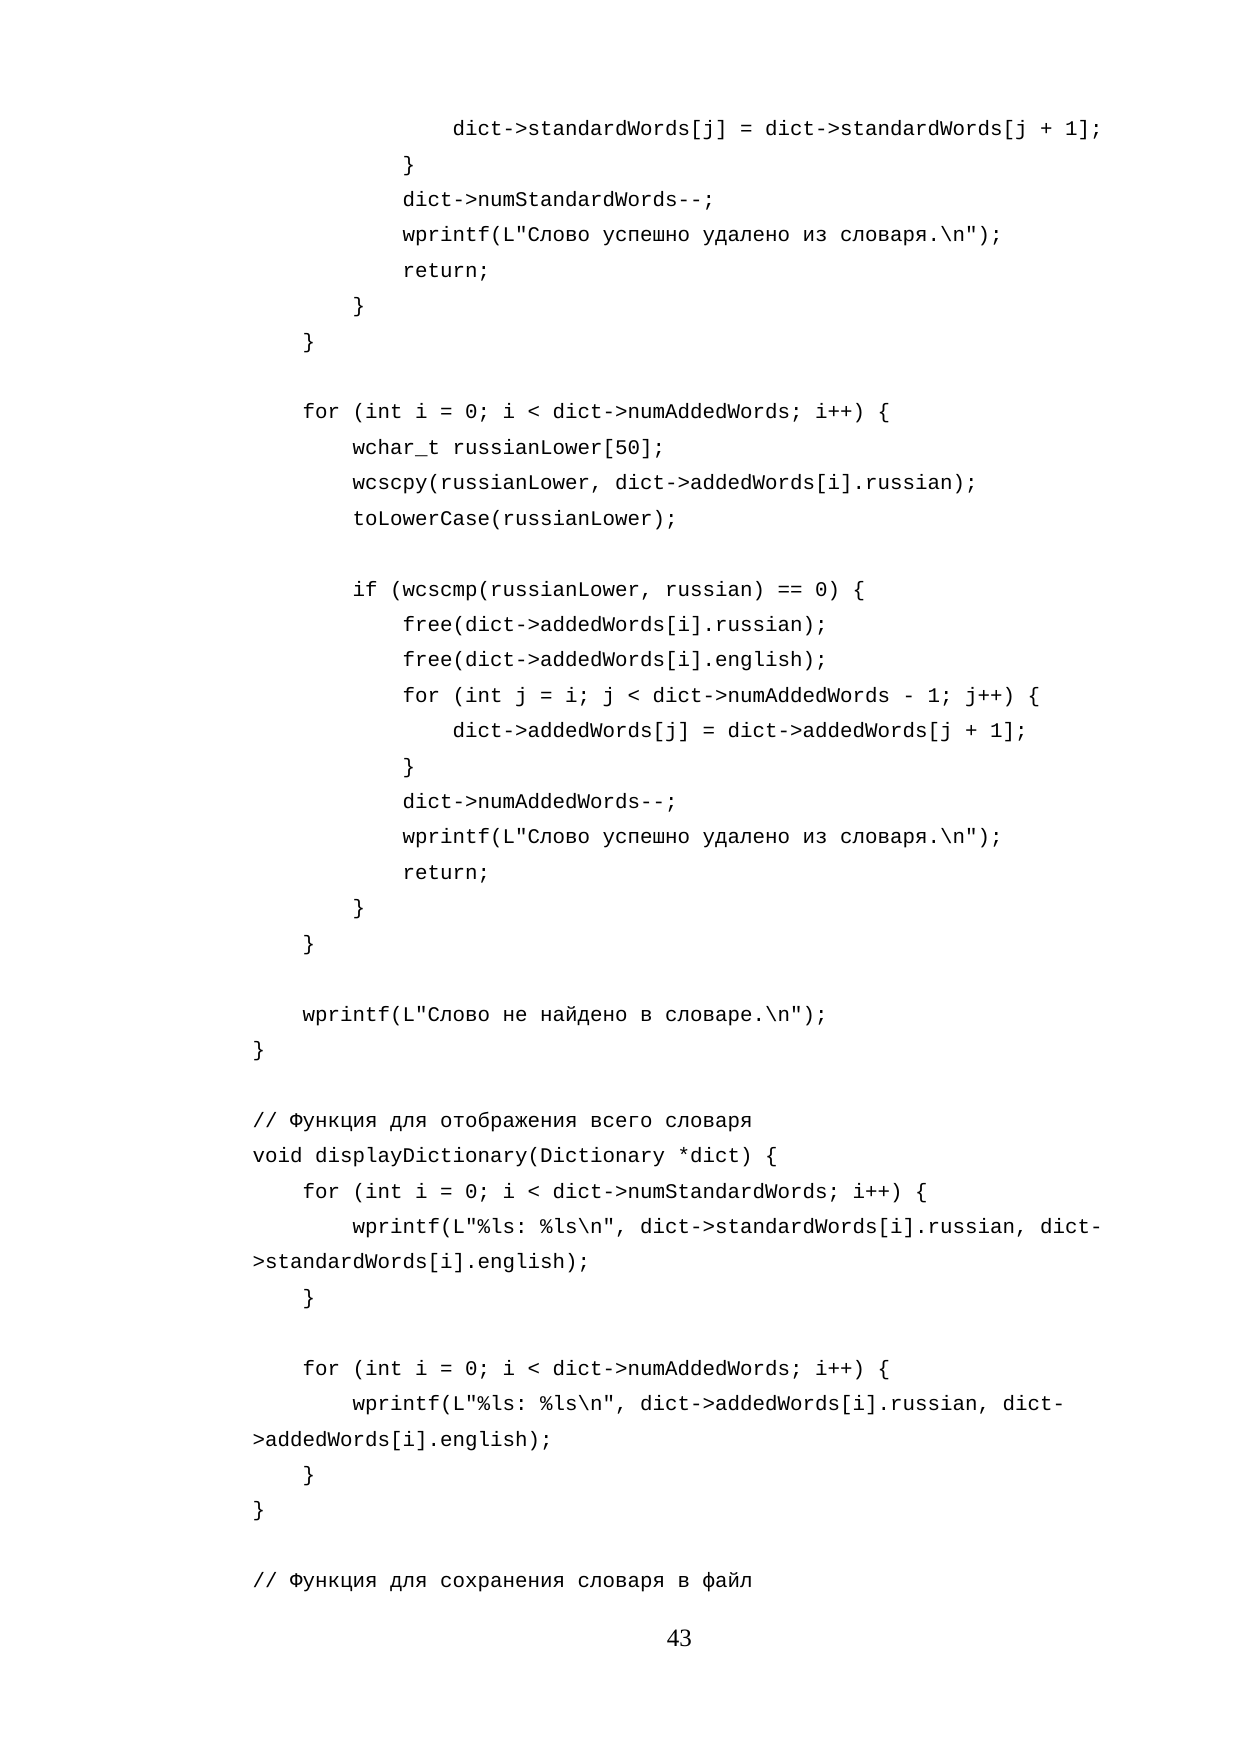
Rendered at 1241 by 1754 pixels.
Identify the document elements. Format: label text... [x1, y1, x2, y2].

list } [252, 1039, 1181, 1063]
list if (wcscmp(russianLower, russian) == 0) { [252, 578, 1181, 602]
list dict->numAddedWords--; [252, 791, 1181, 815]
list wprintf(L"Слово не найдено в словаре.\n"); [252, 1003, 1181, 1027]
list for (int j = i; j < dict->numAddedWords - 1; j++) { [252, 685, 1181, 708]
list } [252, 1287, 1181, 1311]
list free(dict->addedWords[i].russian); [252, 614, 1181, 638]
list } [252, 1499, 1181, 1523]
list return; [252, 862, 1181, 886]
list wprintf(L"%ls: %ls\n", dict->addedWords[i].russian, dict->addedWords[i].english); [252, 1393, 1181, 1452]
list wcscpy(russianLower, dict->addedWords[i].russian); [252, 472, 1181, 496]
list } [252, 756, 1181, 779]
list wprintf(L"%ls: %ls\n", dict->standardWords[i].russian, dict->standardWords[i].english); [252, 1216, 1181, 1275]
list for (int i = 0; i < dict->numAddedWords; i++) { [252, 1358, 1181, 1381]
list // Функция для сохранения словаря в файл [252, 1570, 1181, 1594]
list } [252, 331, 1181, 354]
list } [252, 897, 1181, 921]
list for (int i = 0; i < dict->numAddedWords; i++) { [252, 401, 1181, 425]
list return; [252, 260, 1181, 283]
list dict->numStandardWords--; [252, 189, 1181, 213]
list wchar_t russianLower[50]; [252, 437, 1181, 461]
list wprintf(L"Слово успешно удалено из словаря.\n"); [252, 826, 1181, 850]
list dict->standardWords[j] = dict->standardWords[j + 1]; [252, 118, 1181, 142]
list for (int i = 0; i < dict->numStandardWords; i++) { [252, 1181, 1181, 1204]
list } [252, 1464, 1181, 1488]
list } [252, 295, 1181, 319]
list } [252, 933, 1181, 956]
list dict->addedWords[j] = dict->addedWords[j + 1]; [252, 720, 1181, 744]
list void displayDictionary(Dictionary *dict) { [252, 1145, 1181, 1169]
list } [252, 153, 1181, 177]
list free(dict->addedWords[i].english); [252, 649, 1181, 673]
list toLowerCase(russianLower); [252, 508, 1181, 531]
list wprintf(L"Слово успешно удалено из словаря.\n"); [252, 224, 1181, 248]
list // Функция для отображения всего словаря [252, 1110, 1181, 1133]
